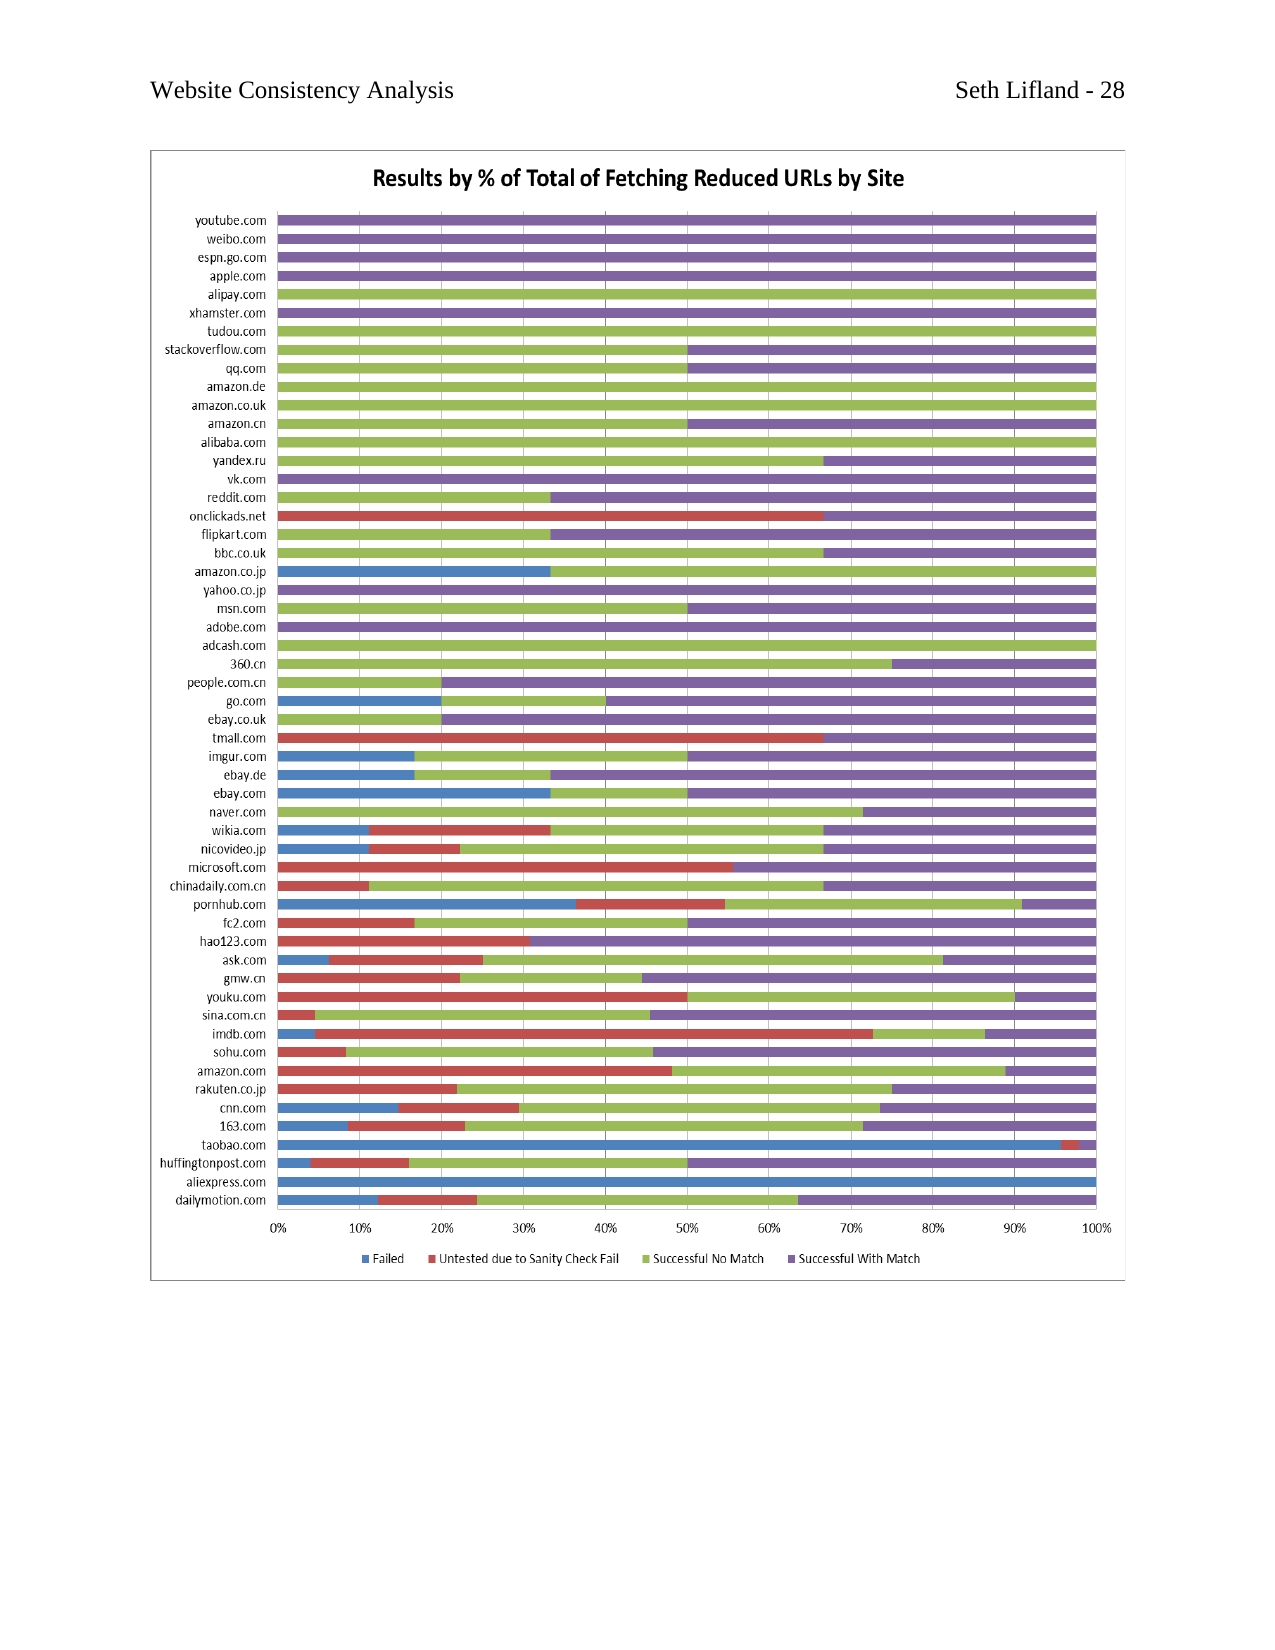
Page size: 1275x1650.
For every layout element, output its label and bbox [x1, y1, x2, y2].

picture [150, 150, 1126, 1281]
